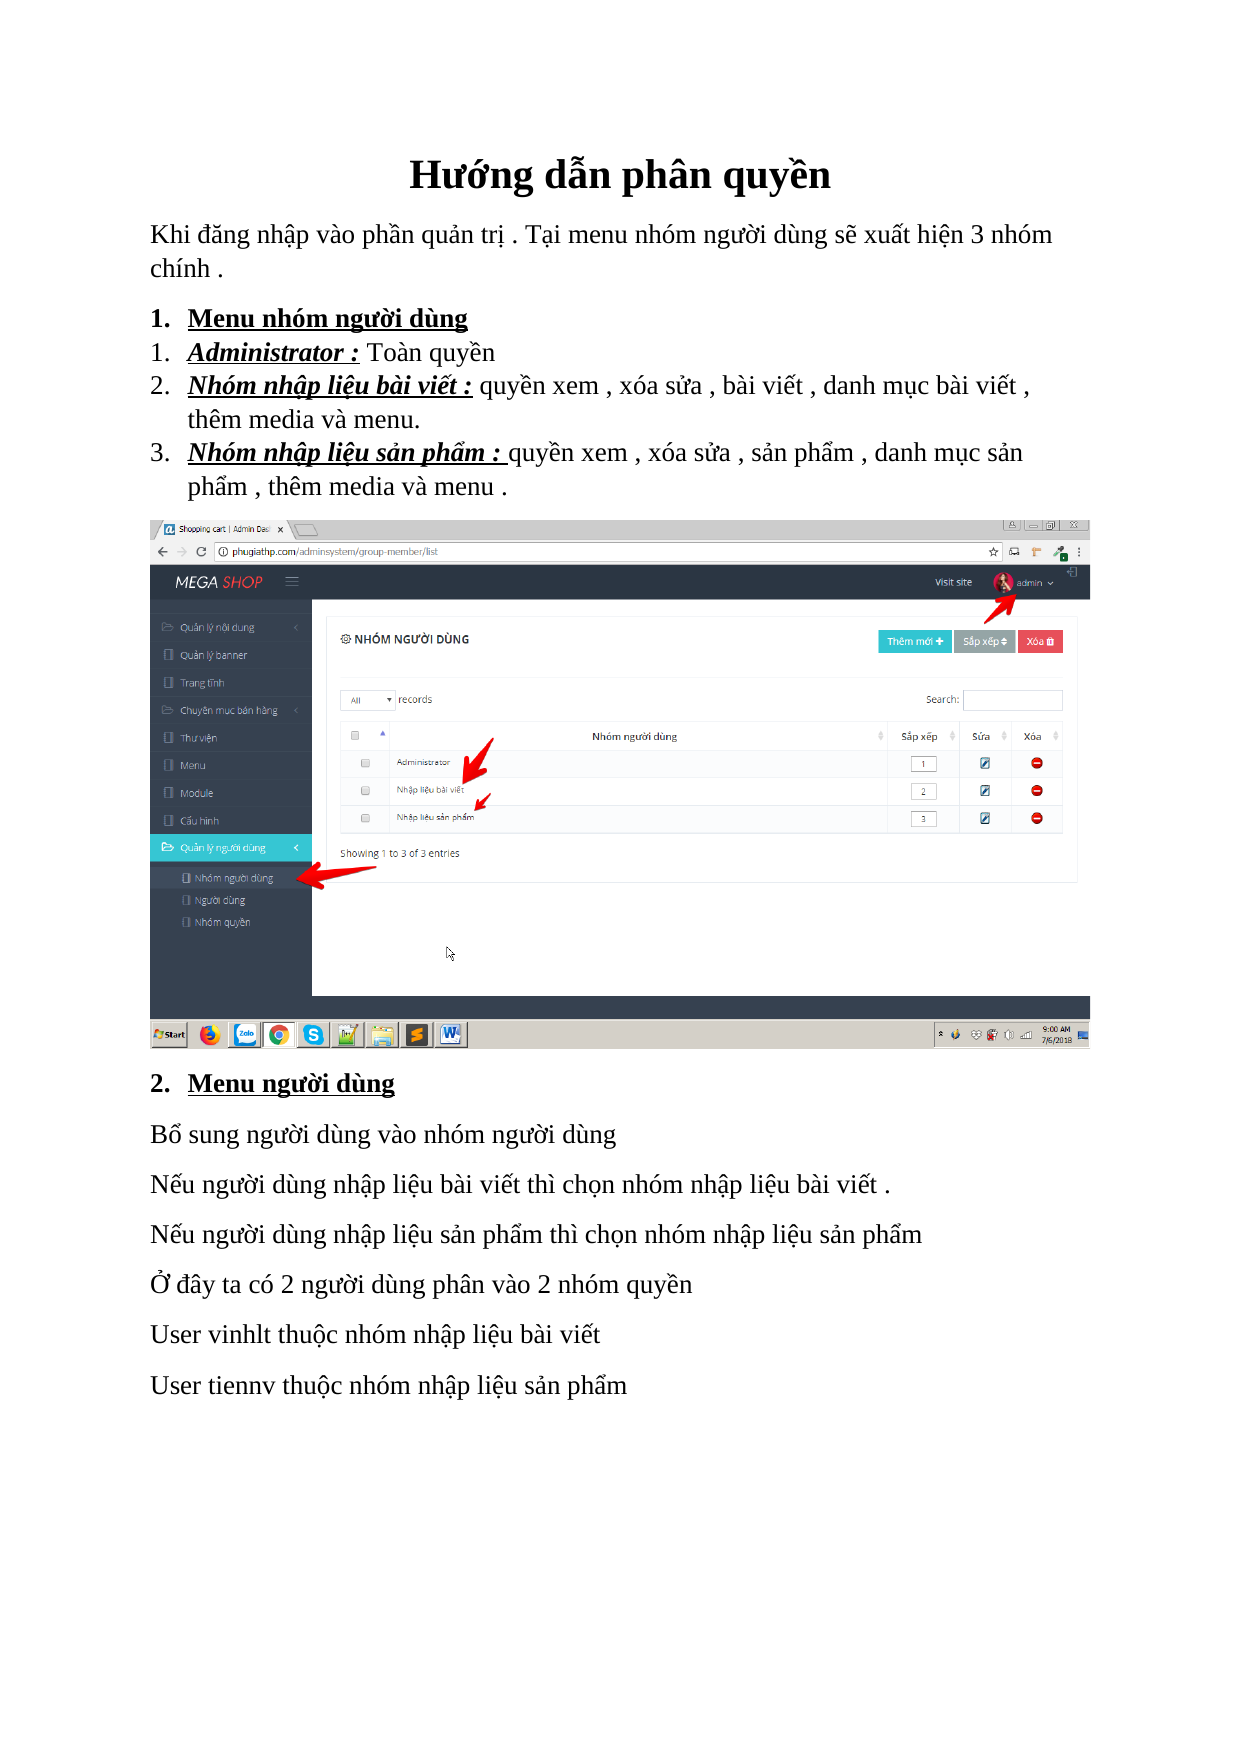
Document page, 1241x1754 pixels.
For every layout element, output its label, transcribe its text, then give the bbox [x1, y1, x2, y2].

list Administrator : Toàn quyền [150, 336, 1090, 367]
text User tiennv thuộc nhóm nhập liệu sản phẩm [150, 1369, 1090, 1400]
list Menu người dùng [150, 1067, 1090, 1099]
list Nhóm nhập liệu bài viết : quyền xem , xóa sửa , bài viết , danh mục bài viết , thêm media và menu. [150, 369, 1090, 434]
text Bổ sung người dùng vào nhóm người dùng [150, 1118, 1090, 1149]
picture [150, 520, 1091, 1049]
text Ở đây ta có 2 người dùng phân vào 2 nhóm quyền [150, 1268, 1090, 1299]
text Nếu người dùng nhập liệu sản phẩm thì chọn nhóm nhập liệu sản phẩm [150, 1218, 1090, 1249]
text Khi đăng nhập vào phần quản trị . Tại menu nhóm người dùng sẽ xuất hiện 3 nhóm chính . [150, 218, 1090, 283]
list Menu nhóm người dùng [150, 302, 1090, 333]
text Hướng dẫn phân quyền [150, 150, 1090, 198]
list Nhóm nhập liệu sản phẩm : quyền xem , xóa sửa , sản phẩm , danh mục sản phẩm , thêm media và menu . [150, 436, 1090, 501]
text User vinhlt thuộc nhóm nhập liệu bài viết [150, 1318, 1090, 1350]
text Nếu người dùng nhập liệu bài viết thì chọn nhóm nhập liệu bài viết . [150, 1168, 1090, 1199]
